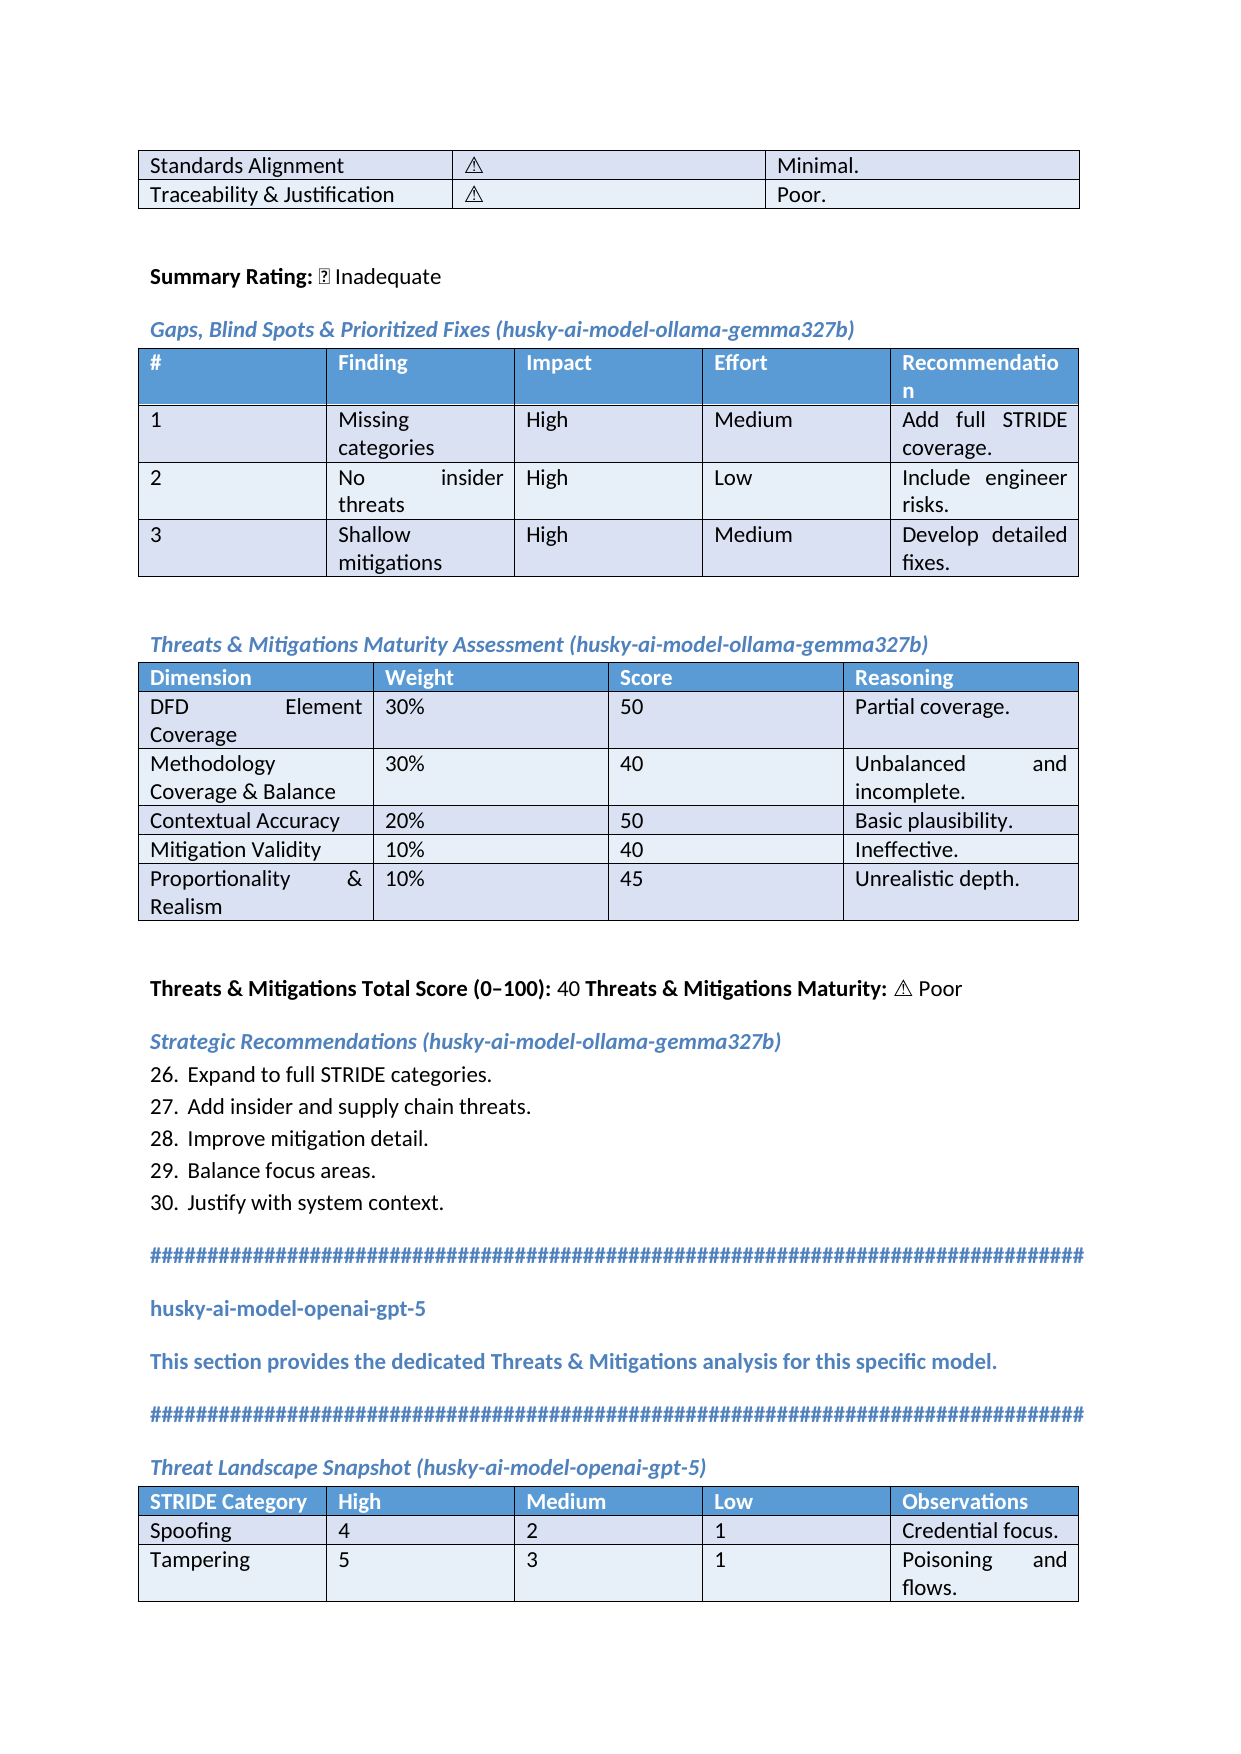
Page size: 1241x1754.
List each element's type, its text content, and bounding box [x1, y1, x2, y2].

table_cell Poisoning and flows. [891, 1545, 1078, 1601]
table_header Recommendation [891, 349, 1078, 404]
table_header Medium [515, 1487, 702, 1515]
subtitle ################################################################################## [150, 1401, 1090, 1428]
table_header High [327, 1487, 514, 1515]
table_cell 45 [609, 864, 843, 920]
table_cell Missing categories [327, 406, 514, 462]
table_cell High [515, 406, 702, 462]
table_cell 3 [515, 1545, 702, 1601]
table_cell Credential focus. [891, 1516, 1078, 1544]
subtitle This section provides the dedicated Threats & Mitigations analysis for this specific model. [150, 1347, 1090, 1376]
table_cell Minimal. [766, 151, 1079, 179]
table_cell Develop detailed fixes. [891, 520, 1078, 576]
table_cell 40 [609, 749, 843, 805]
table_header Effort [703, 349, 890, 404]
table_cell Partial coverage. [844, 692, 1078, 748]
table_cell 1 [703, 1545, 890, 1601]
text Threats & Mitigations Total Score (0–100): 40 Threats & Mitigations Maturity: ⚠️ Poor [150, 974, 1090, 1002]
table_cell High [515, 520, 702, 576]
table_cell 4 [327, 1516, 514, 1544]
list Expand to full STRIDE categories. [150, 1060, 1090, 1088]
table_cell Tampering [139, 1545, 326, 1601]
table_header Impact [515, 349, 702, 404]
table_cell 1 [703, 1516, 890, 1544]
table_cell Contextual Accuracy [139, 806, 373, 834]
table_cell Spoofing [139, 1516, 326, 1544]
table_cell ⚠️ [453, 180, 765, 208]
table_cell Poor. [766, 180, 1079, 208]
table_cell ⚠️ [453, 151, 765, 179]
table_cell Unbalanced and incomplete. [844, 749, 1078, 805]
table_cell Methodology Coverage & Balance [139, 749, 373, 805]
table_cell High [515, 463, 702, 519]
table_cell Unrealistic depth. [844, 864, 1078, 920]
table_cell 50 [609, 692, 843, 748]
table_cell Traceability & Justification [139, 180, 452, 208]
subtitle Gaps, Blind Spots & Prioritized Fixes (husky-ai-model-ollama-gemma327b) [150, 315, 1090, 343]
list Improve mitigation detail. [150, 1124, 1090, 1152]
table_cell Include engineer risks. [891, 463, 1078, 519]
table_header Score [609, 663, 843, 691]
table_cell 3 [139, 520, 326, 576]
table_cell 2 [515, 1516, 702, 1544]
table_cell 1 [139, 406, 326, 462]
subtitle Threats & Mitigations Maturity Assessment (husky-ai-model-ollama-gemma327b) [150, 630, 1090, 658]
table_cell Medium [703, 520, 890, 576]
table_cell Low [703, 463, 890, 519]
table_cell 50 [609, 806, 843, 834]
table_cell 20% [374, 806, 608, 834]
table_cell Shallow mitigations [327, 520, 514, 576]
list Balance focus areas. [150, 1156, 1090, 1184]
subtitle husky-ai-model-openai-gpt-5 [150, 1294, 1090, 1322]
table_cell 5 [327, 1545, 514, 1601]
table_header Weight [374, 663, 608, 691]
table_cell DFD Element Coverage [139, 692, 373, 748]
table_cell Standards Alignment [139, 151, 452, 179]
table_header Observations [891, 1487, 1078, 1515]
table_cell Basic plausibility. [844, 806, 1078, 834]
table_cell No insider threats [327, 463, 514, 519]
table_cell 2 [139, 463, 326, 519]
table_cell Add full STRIDE coverage. [891, 406, 1078, 462]
table_header Dimension [139, 663, 373, 691]
table_header Low [703, 1487, 890, 1515]
table_cell 10% [374, 864, 608, 920]
table_cell 40 [609, 835, 843, 863]
table_cell Proportionality & Realism [139, 864, 373, 920]
table_header # [139, 349, 326, 404]
table_cell Medium [703, 406, 890, 462]
table_header STRIDE Category [139, 1487, 326, 1515]
subtitle Strategic Recommendations (husky-ai-model-ollama-gemma327b) [150, 1027, 1090, 1056]
list Justify with system context. [150, 1188, 1090, 1216]
table_cell Mitigation Validity [139, 835, 373, 863]
subtitle ################################################################################## [150, 1241, 1090, 1269]
table_cell Ineffective. [844, 835, 1078, 863]
table_header Finding [327, 349, 514, 404]
table_cell 30% [374, 692, 608, 748]
table_header Reasoning [844, 663, 1078, 691]
table_cell 30% [374, 749, 608, 805]
list Add insider and supply chain threats. [150, 1092, 1090, 1120]
subtitle Threat Landscape Snapshot (husky-ai-model-openai-gpt-5) [150, 1453, 1090, 1482]
table_cell 10% [374, 835, 608, 863]
text Summary Rating: ❌ Inadequate [150, 262, 1090, 290]
